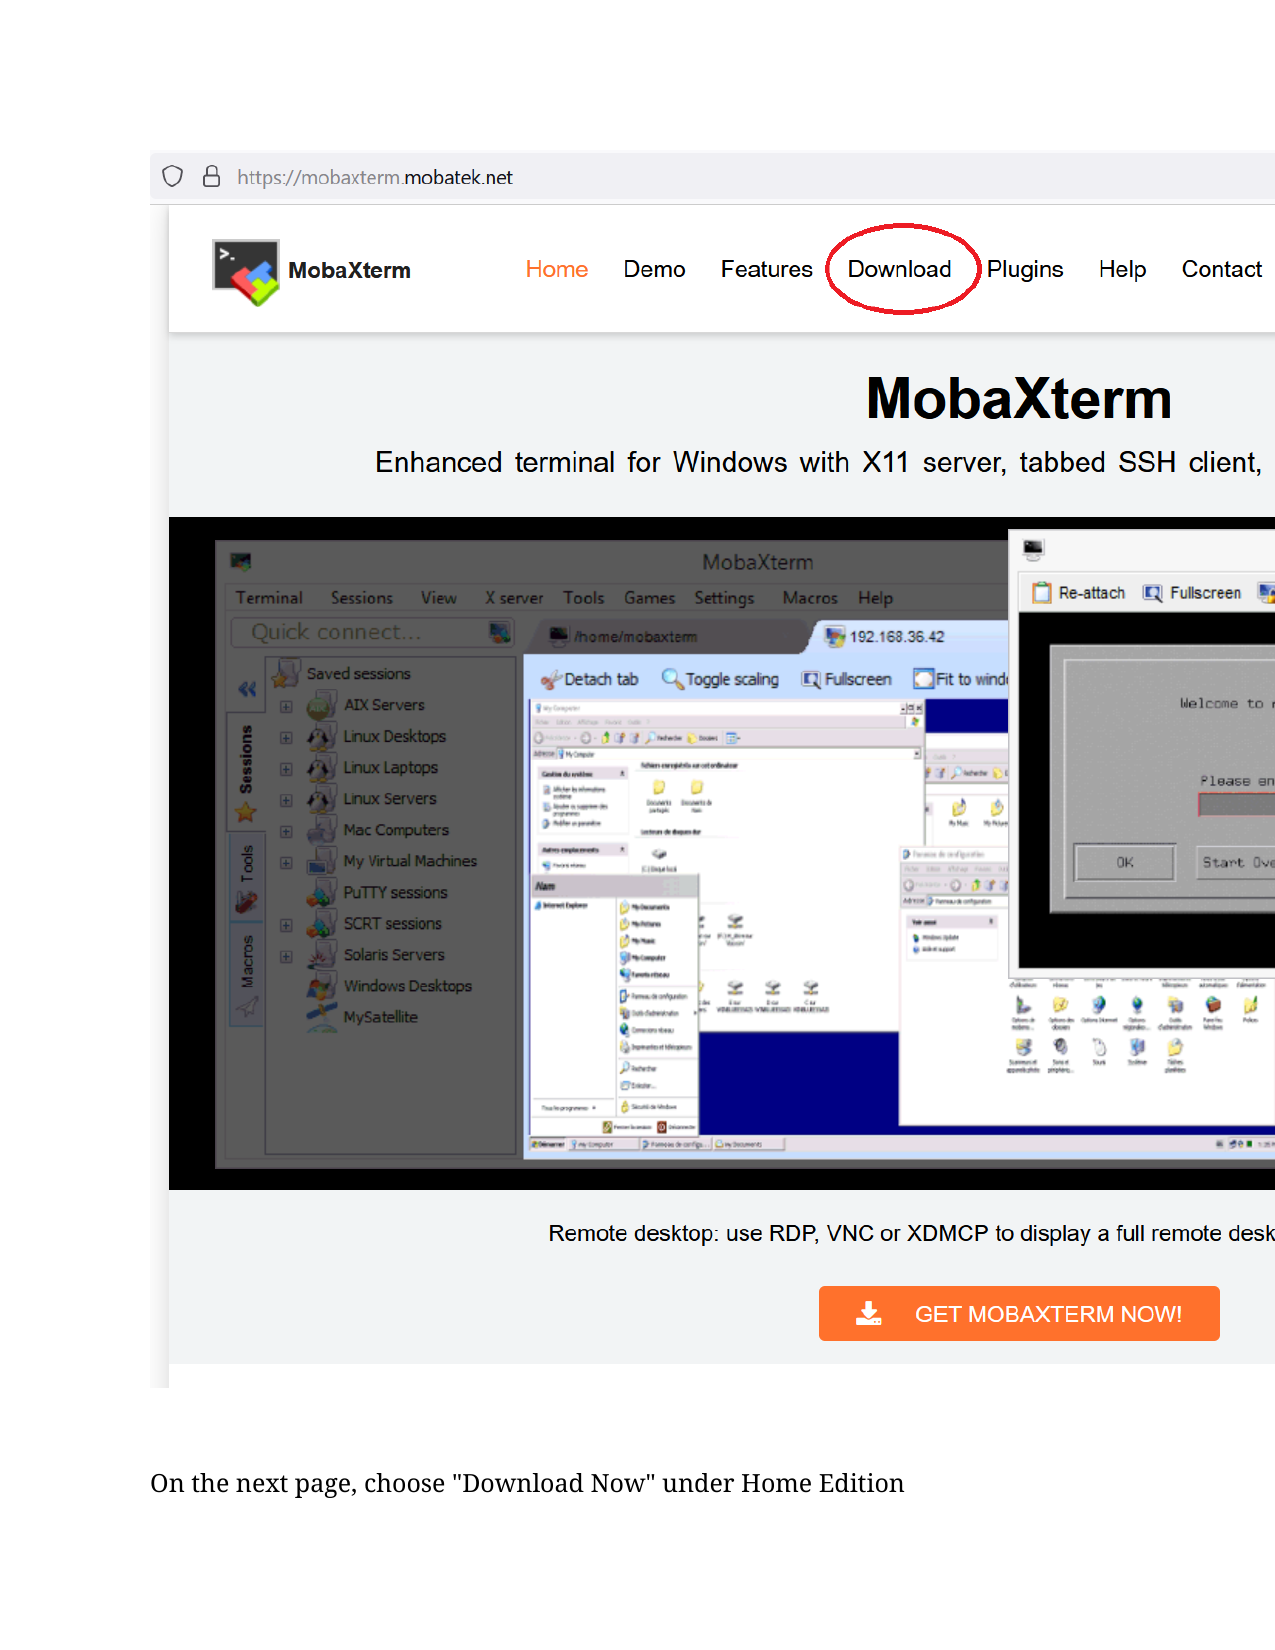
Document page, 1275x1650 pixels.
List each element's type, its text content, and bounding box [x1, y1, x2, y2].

text On the next page, choose "Download Now" under Home Edition [150, 1465, 1125, 1499]
picture [150, 150, 1275, 1388]
